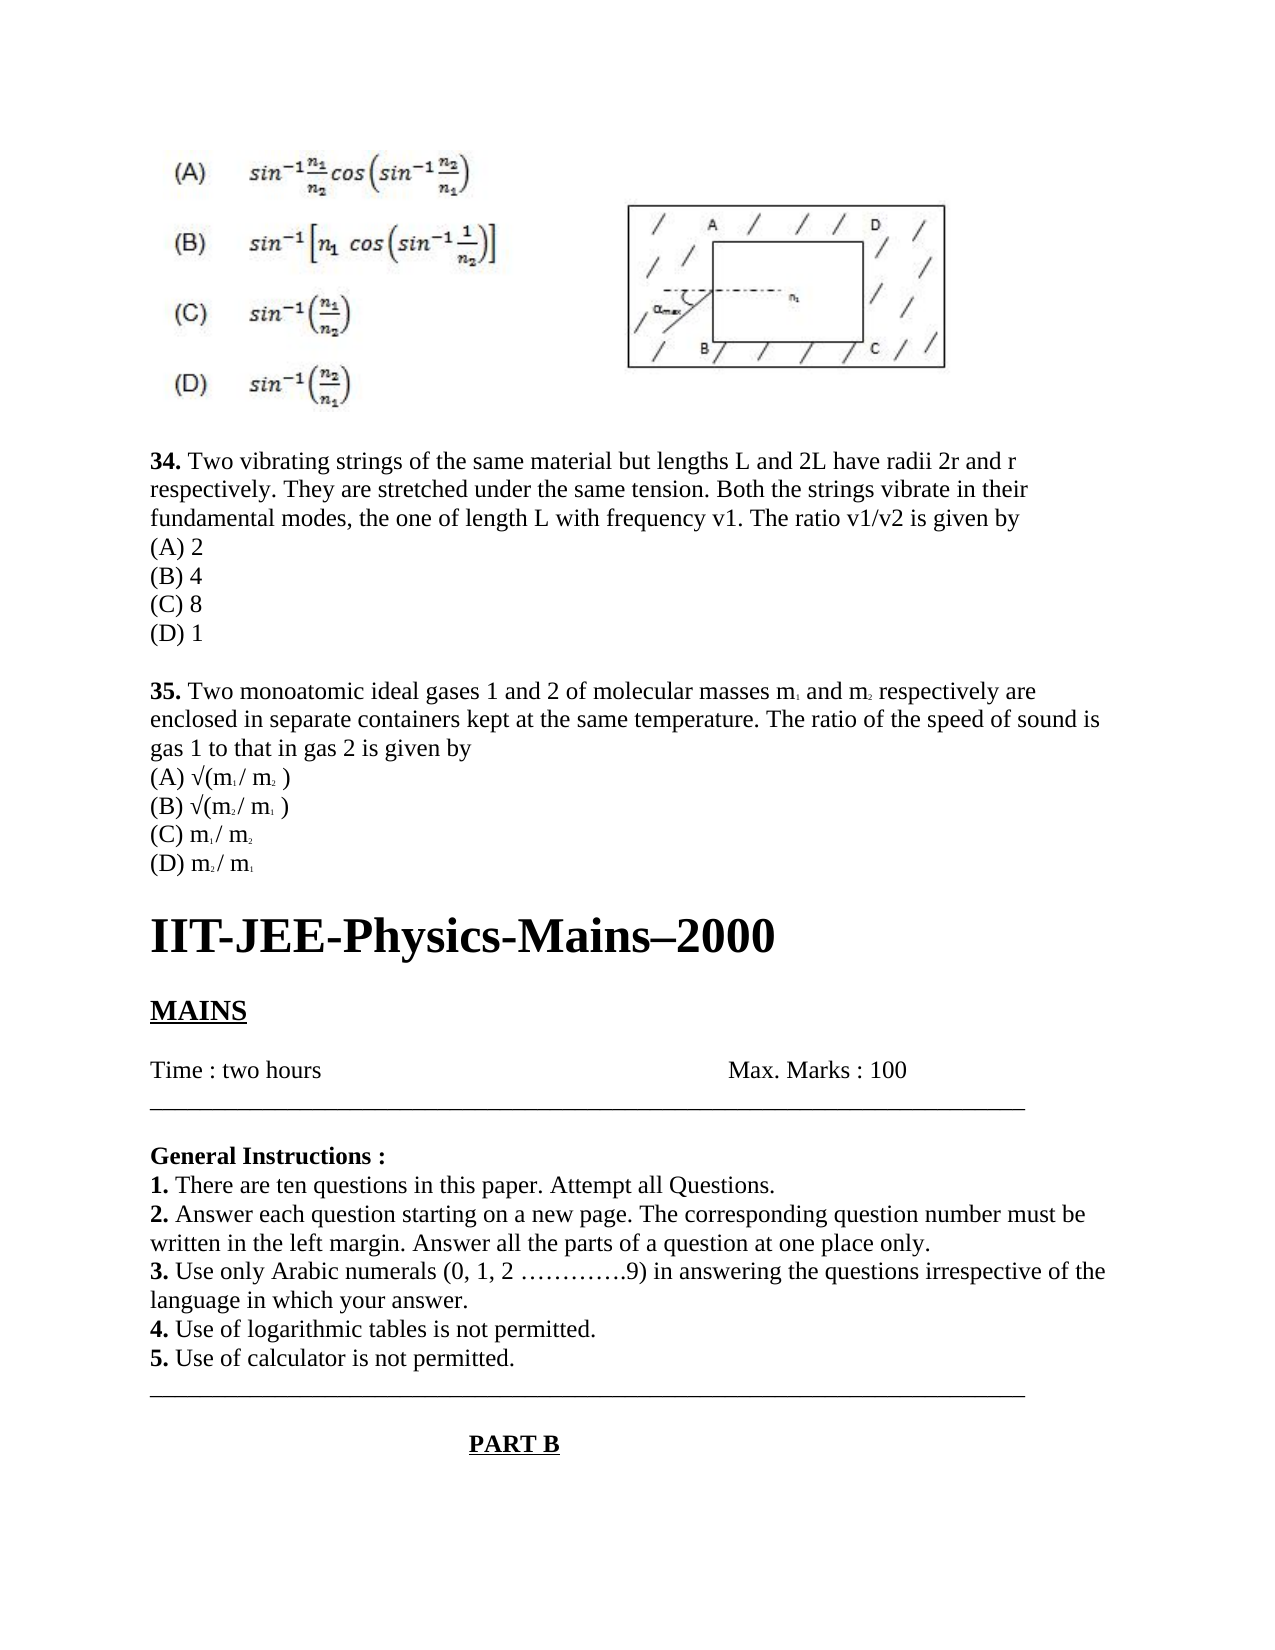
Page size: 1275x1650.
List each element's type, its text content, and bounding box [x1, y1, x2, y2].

subtitle IIT-JEE-Physics-Mains–2000 [150, 906, 1125, 964]
picture [162, 150, 983, 412]
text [150, 150, 1125, 877]
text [150, 993, 1125, 1486]
